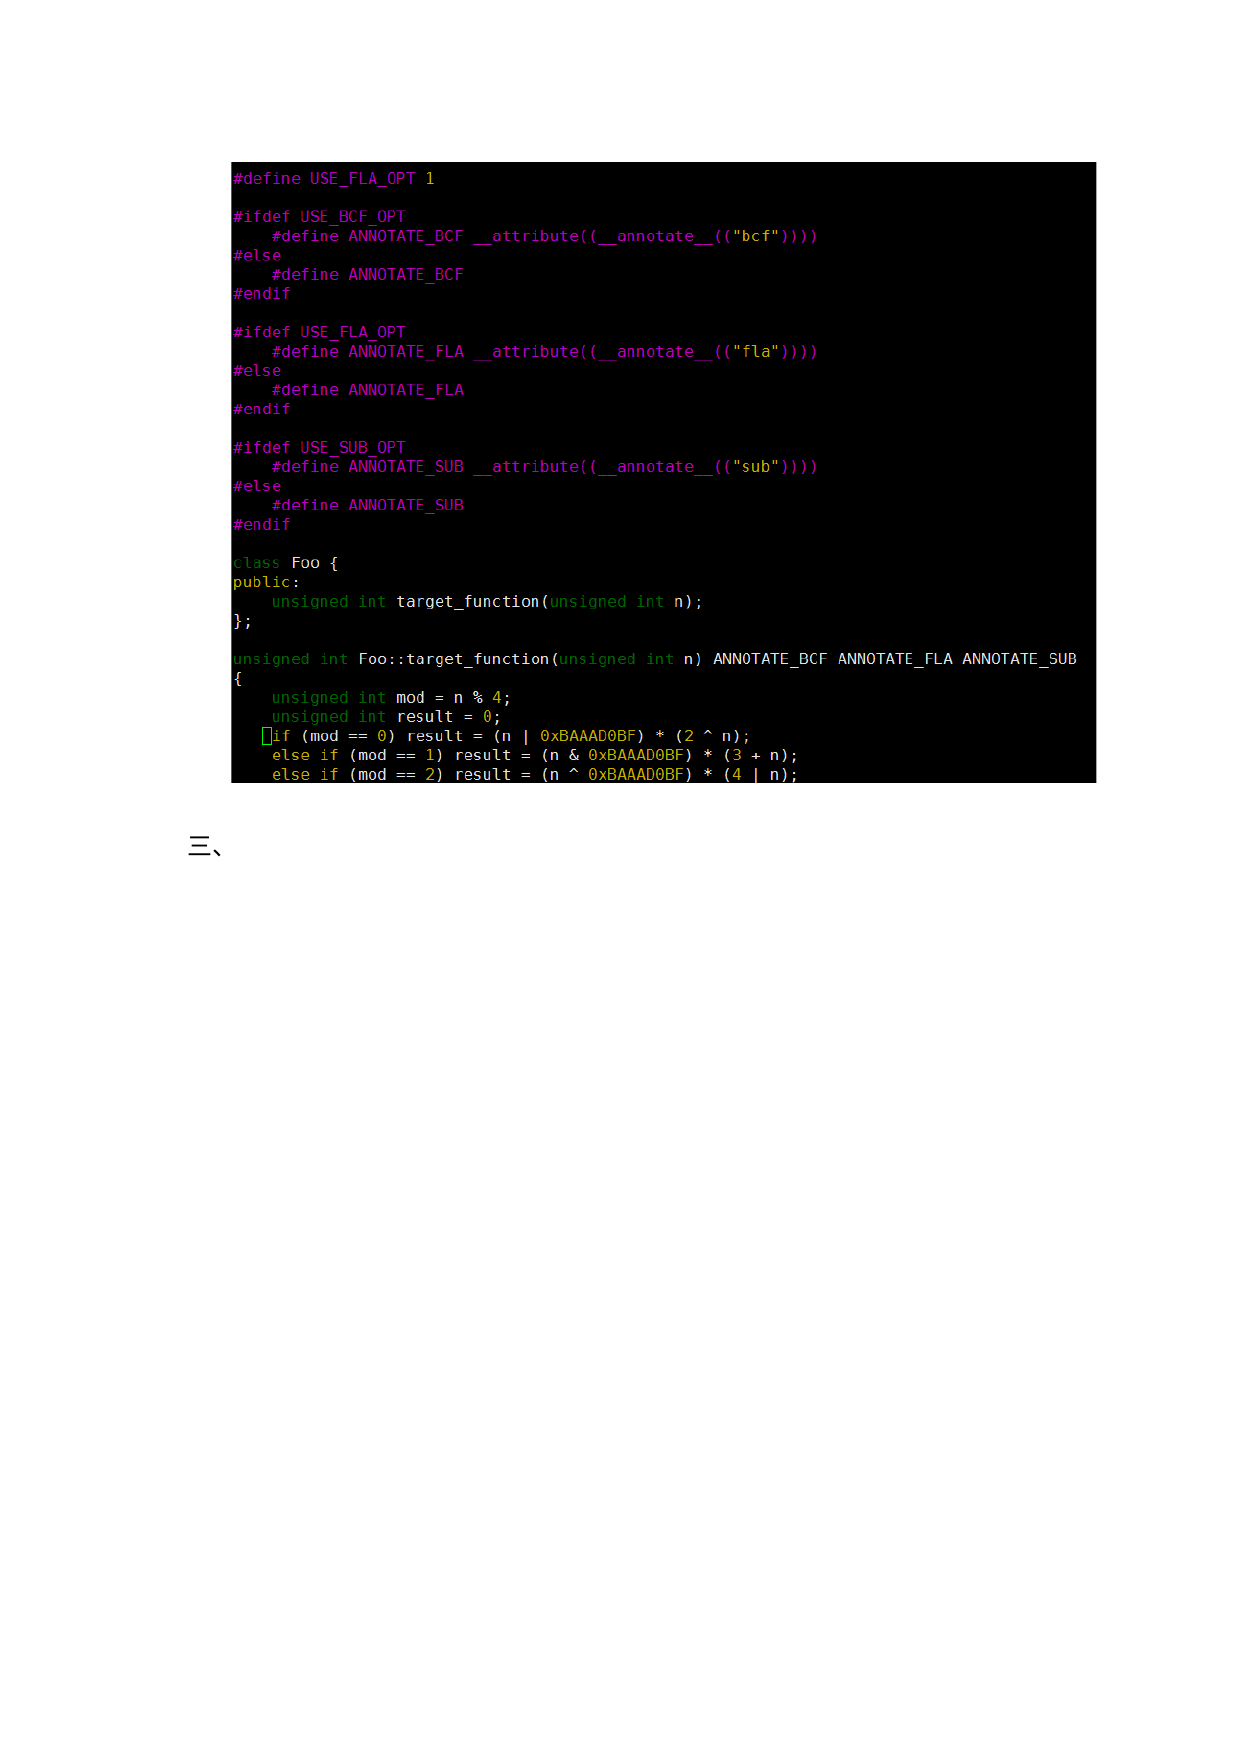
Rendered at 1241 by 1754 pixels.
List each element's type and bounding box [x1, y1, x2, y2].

picture [231, 162, 1097, 783]
